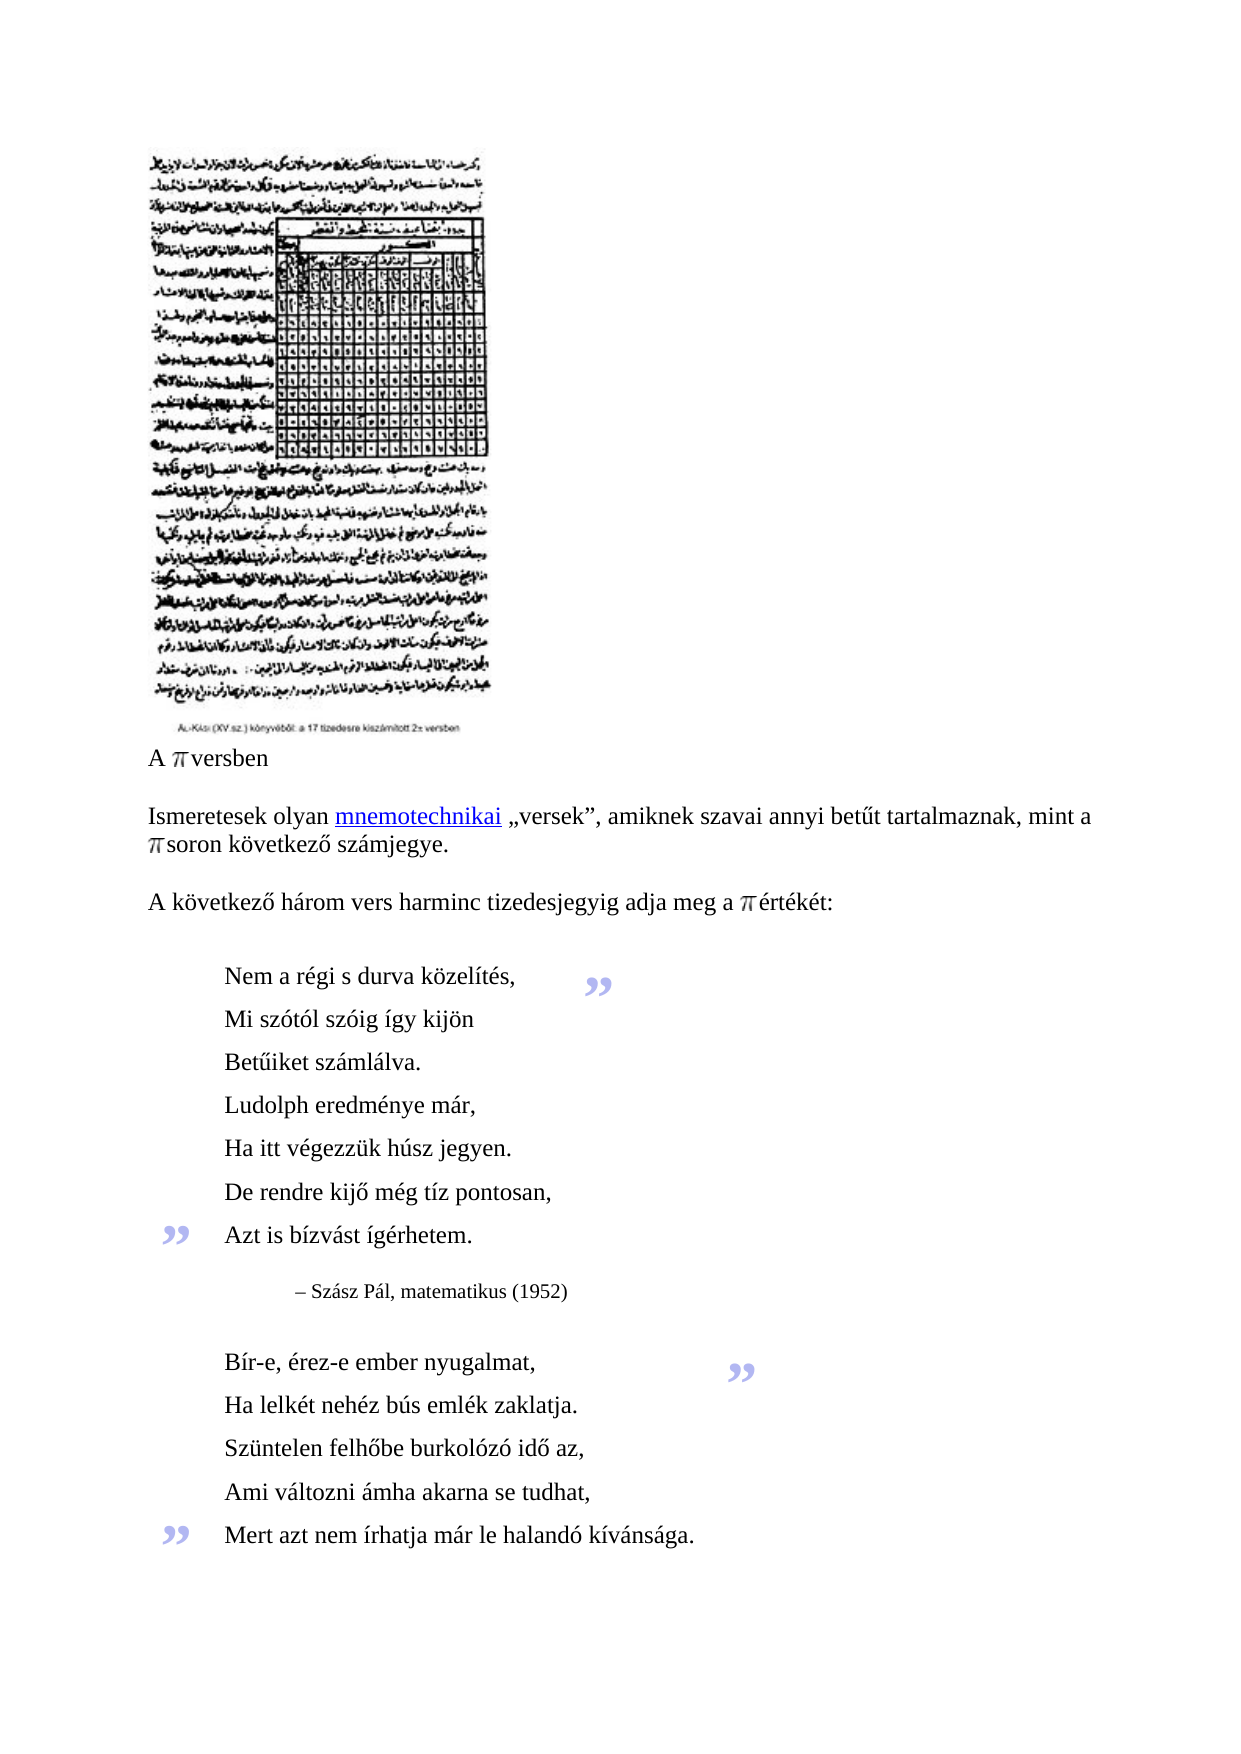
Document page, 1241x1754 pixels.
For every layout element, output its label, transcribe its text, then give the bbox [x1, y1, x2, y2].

table_header Bír-e, érez-e ember nyugalmat, Ha lelkét nehéz bús emlék zaklatja. Szüntelen felhőbe burkolózó idő az, Ami változni ámha akarna se tudhat, Mert azt nem írhatja már le halandó kívánsága. [209, 1332, 710, 1577]
table_header ” [710, 1332, 773, 1577]
table_cell – Szász Pál, matematikus (1952) [146, 1277, 630, 1332]
table_header Nem a régi s durva közelítés, Mi szótól szóig így kijön Betűiket számlálva. Ludolph eredménye már, Ha itt végezzük húsz jegyen. De rendre kijő még tíz pontosan, Azt is bízvást ígérhetem. [209, 945, 568, 1277]
text Ismeretesek olyan mnemotechnikai „versek”, amiknek szavai annyi betűt tartalmaznak, mint a soron következő számjegye. [148, 801, 1093, 858]
picture [147, 147, 492, 743]
table_header „ [146, 1332, 208, 1577]
picture [171, 752, 191, 767]
text A következő három vers harminc tizedesjegyig adja meg a értékét: [148, 887, 1093, 916]
table_header ” [568, 945, 630, 1277]
table_header „ [146, 945, 208, 1277]
picture [739, 896, 759, 911]
text A versben [148, 743, 1093, 772]
picture [147, 838, 167, 853]
